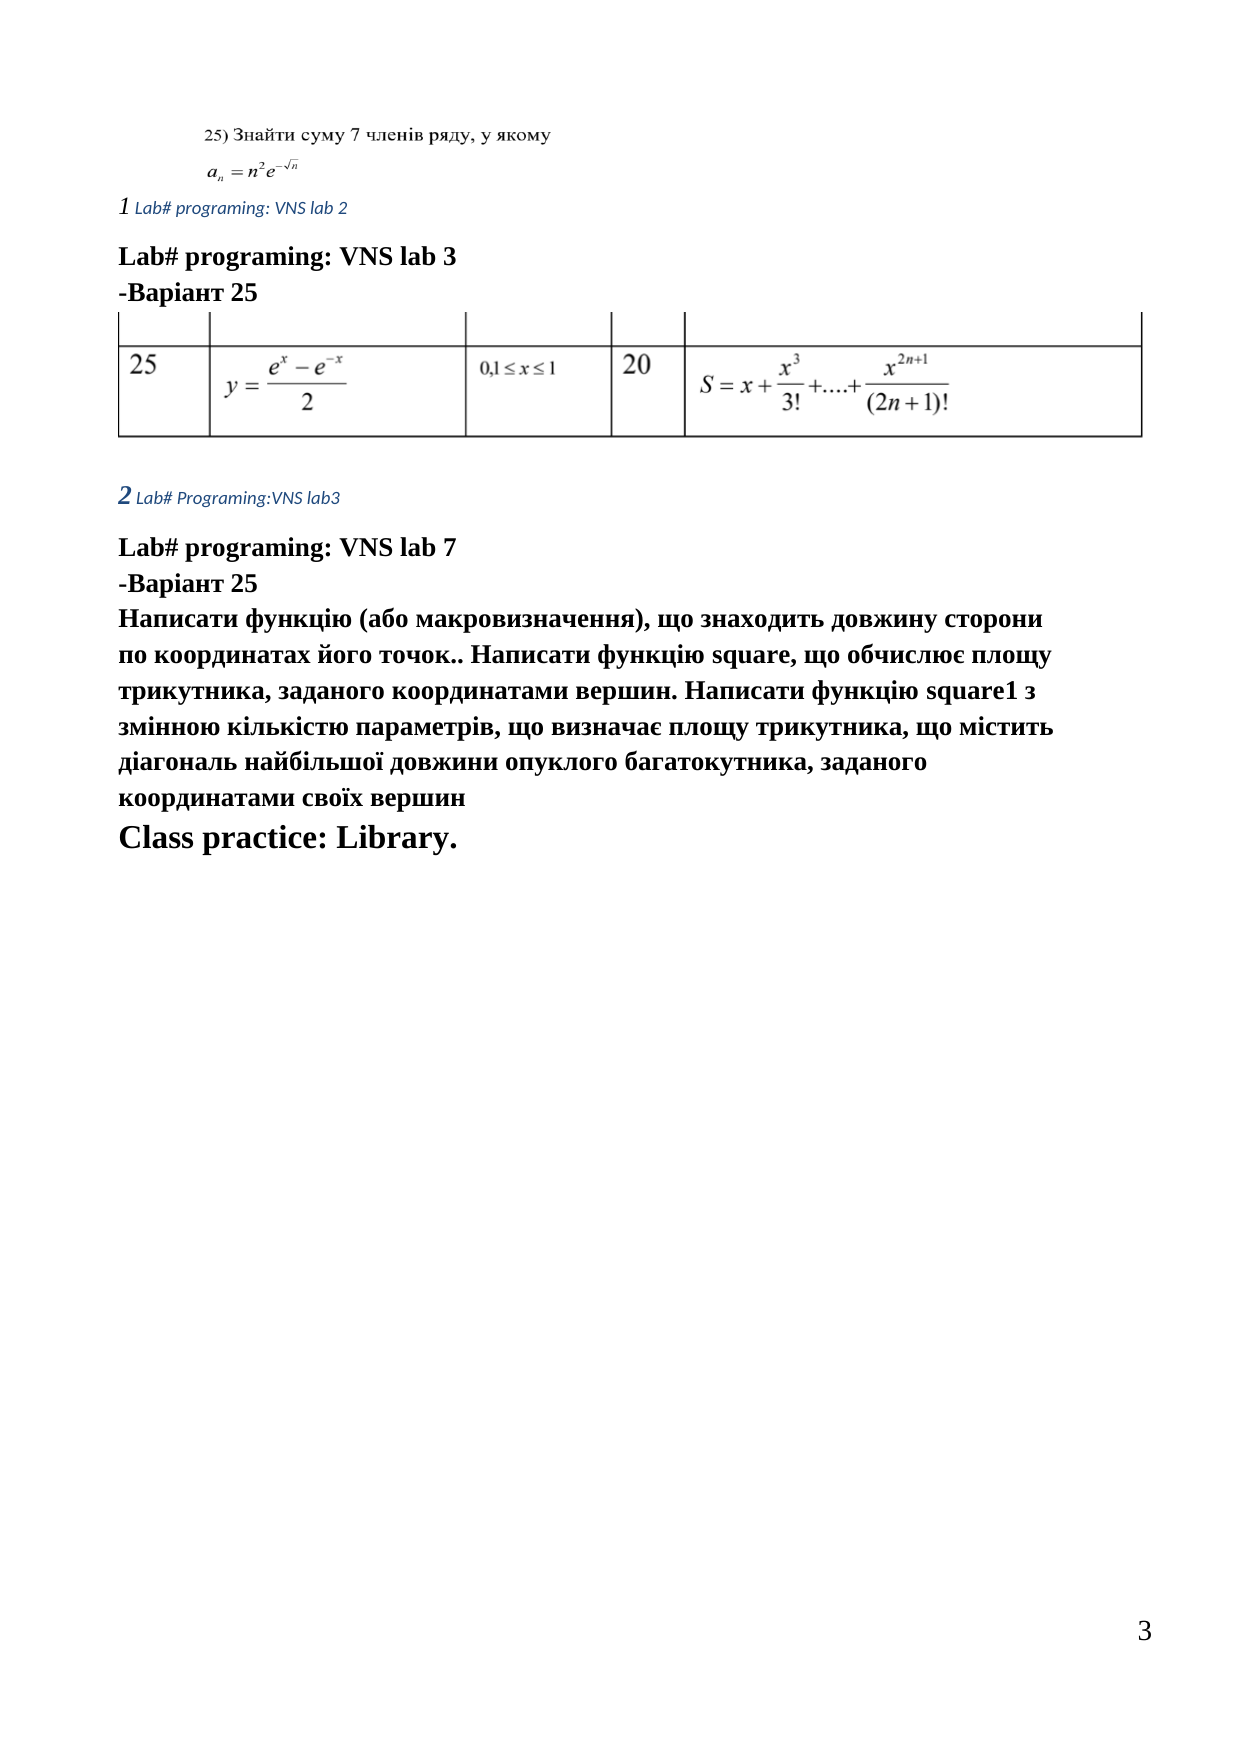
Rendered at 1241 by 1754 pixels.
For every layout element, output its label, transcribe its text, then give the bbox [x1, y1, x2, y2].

picture [193, 118, 584, 191]
text діагональ найбільшої довжини опуклого багатокутника, заданого [118, 746, 1152, 777]
text 1 Lab# programing: VNS lab 2 [118, 191, 1152, 220]
text Lab# programing: VNS lab 3 [118, 241, 1152, 272]
text трикутника, заданого координатами вершин. Написати функцію square1 з [118, 674, 1152, 705]
text по координатах його точок.. Написати функцію square, що обчислює площу [118, 638, 1152, 669]
text -Варіант 25 [118, 567, 1152, 598]
text -Варіант 25 [118, 276, 1152, 307]
text 2 Lab# Programing:VNS lab3 [118, 479, 1152, 510]
text Class practice: Library. [118, 817, 1152, 855]
text координатами своїх вершин [118, 781, 1152, 812]
text Lab# programing: VNS lab 7 [118, 531, 1152, 562]
picture [118, 312, 1152, 475]
text Написати функцію (або макровизначення), що знаходить довжину сторони [118, 603, 1152, 634]
text змінною кількістю параметрів, що визначає площу трикутника, що містить [118, 710, 1152, 741]
